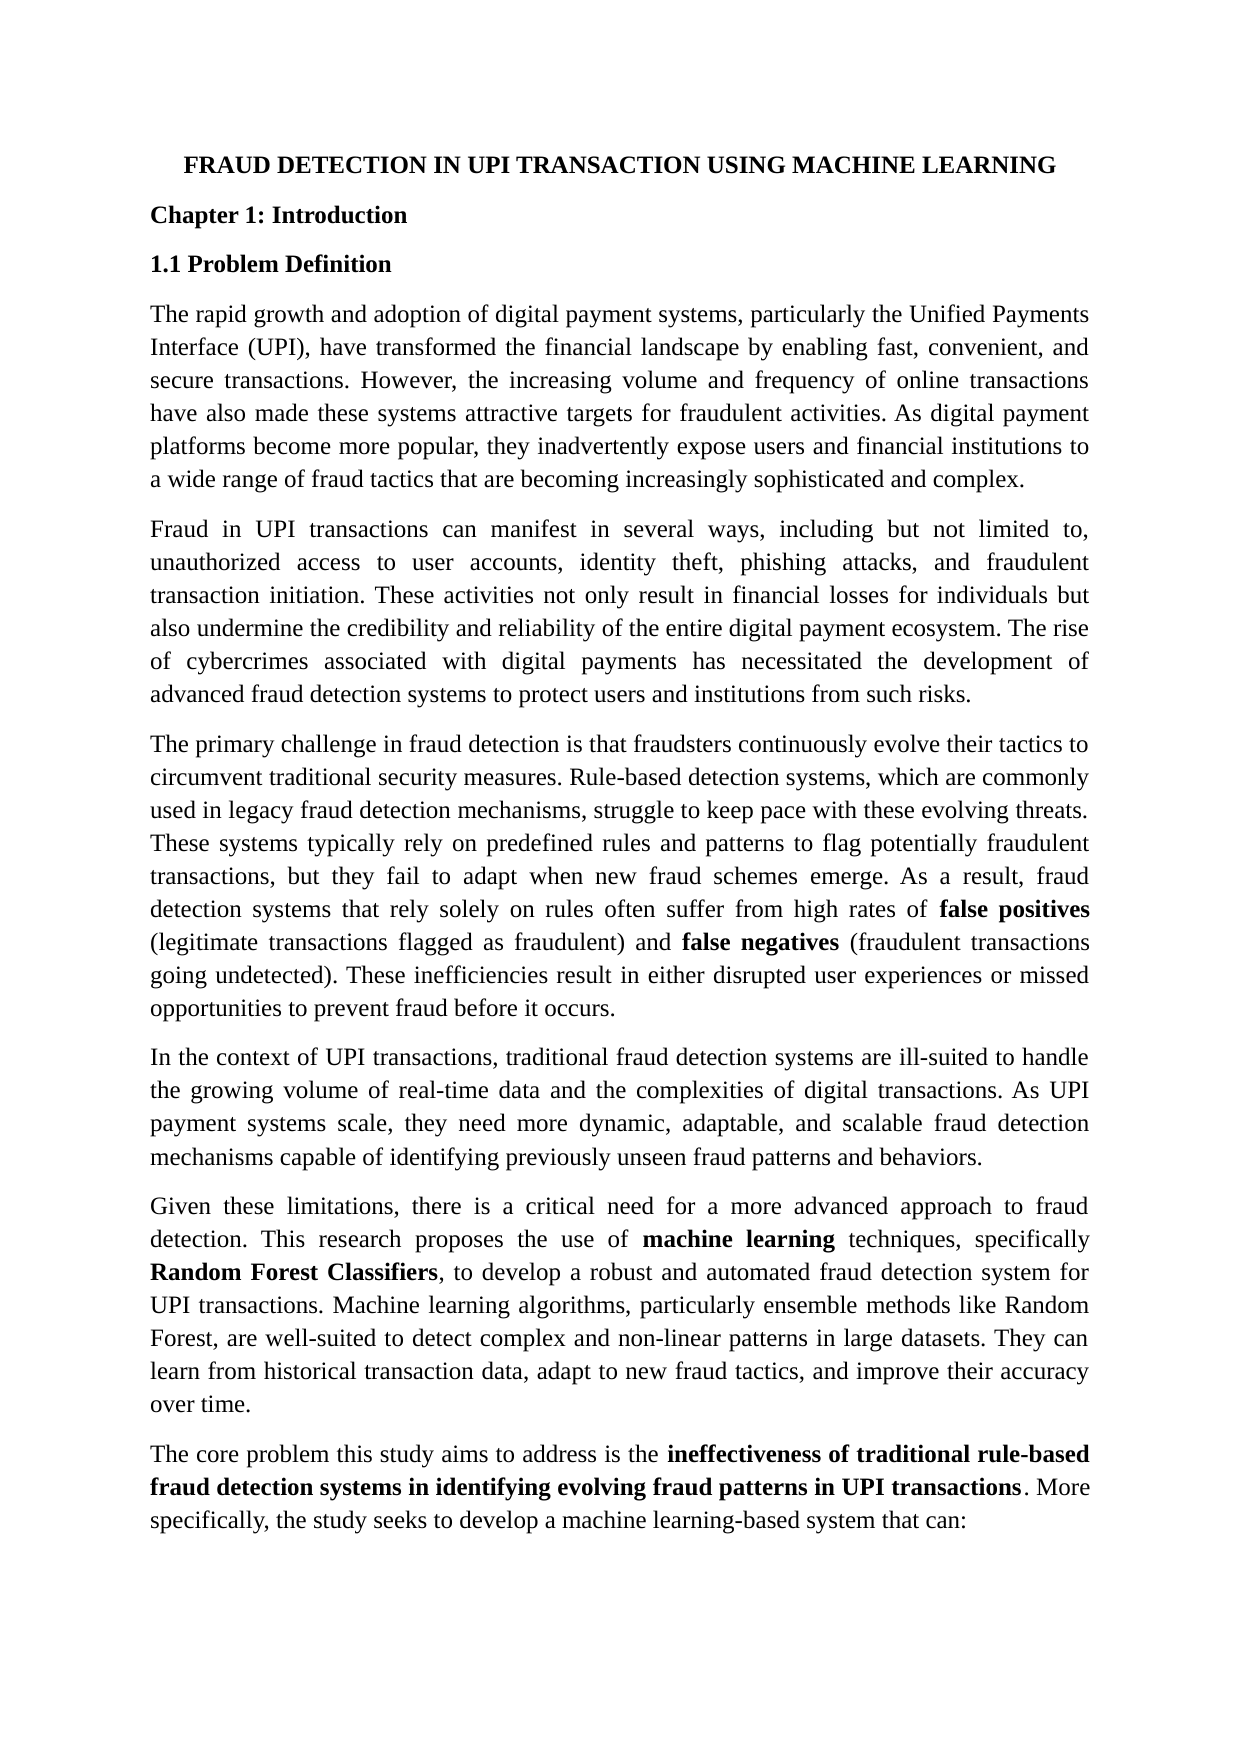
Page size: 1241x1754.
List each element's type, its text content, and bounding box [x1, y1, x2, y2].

text The core problem this study aims to address is the ineffectiveness of traditional rule-based fraud detection systems in identifying evolving fraud patterns in UPI transactions. More specifically, the study seeks to develop a machine learning-based system that can: [150, 1439, 1090, 1534]
text The primary challenge in fraud detection is that fraudsters continuously evolve their tactics to circumvent traditional security measures. Rule-based detection systems, which are commonly used in legacy fraud detection mechanisms, struggle to keep pace with these evolving threats. These systems typically rely on predefined rules and patterns to flag potentially fraudulent transactions, but they fail to adapt when new fraud schemes emerge. As a result, fraud detection systems that rely solely on rules often suffer from high rates of false positives (legitimate transactions flagged as fraudulent) and false negatives (fraudulent transactions going undetected). These inefficiencies result in either disrupted user experiences or missed opportunities to prevent fraud before it occurs. [150, 729, 1090, 1022]
text FRAUD DETECTION IN UPI TRANSACTION USING MACHINE LEARNING [150, 150, 1090, 179]
text Chapter 1: Introduction [150, 200, 1090, 228]
text Fraud in UPI transactions can manifest in several ways, including but not limited to, unauthorized access to user accounts, identity theft, phishing attacks, and fraudulent transaction initiation. These activities not only result in financial losses for individuals but also undermine the credibility and reliability of the entire digital payment ecosystem. The rise of cybercrimes associated with digital payments has necessitated the development of advanced fraud detection systems to protect users and institutions from such risks. [150, 514, 1090, 708]
text Given these limitations, there is a critical need for a more advanced approach to fraud detection. This research proposes the use of machine learning techniques, specifically Random Forest Classifiers, to develop a robust and automated fraud detection system for UPI transactions. Machine learning algorithms, particularly ensemble methods like Random Forest, are well-suited to detect complex and non-linear patterns in large datasets. They can learn from historical transaction data, adapt to new fraud tactics, and improve their accuracy over time. [150, 1191, 1090, 1418]
text In the context of UPI transactions, traditional fraud detection systems are ill-suited to handle the growing volume of real-time data and the complexities of digital transactions. As UPI payment systems scale, they need more dynamic, adaptable, and scalable fraud detection mechanisms capable of identifying previously unseen fraud patterns and behaviors. [150, 1042, 1090, 1170]
text 1.1 Problem Definition [150, 249, 1090, 278]
text The rapid growth and adoption of digital payment systems, particularly the Unified Payments Interface (UPI), have transformed the financial landscape by enabling fast, convenient, and secure transactions. However, the increasing volume and frequency of online transactions have also made these systems attractive targets for fraudulent activities. As digital payment platforms become more popular, they inadvertently expose users and financial institutions to a wide range of fraud tactics that are becoming increasingly sophisticated and complex. [150, 299, 1090, 493]
